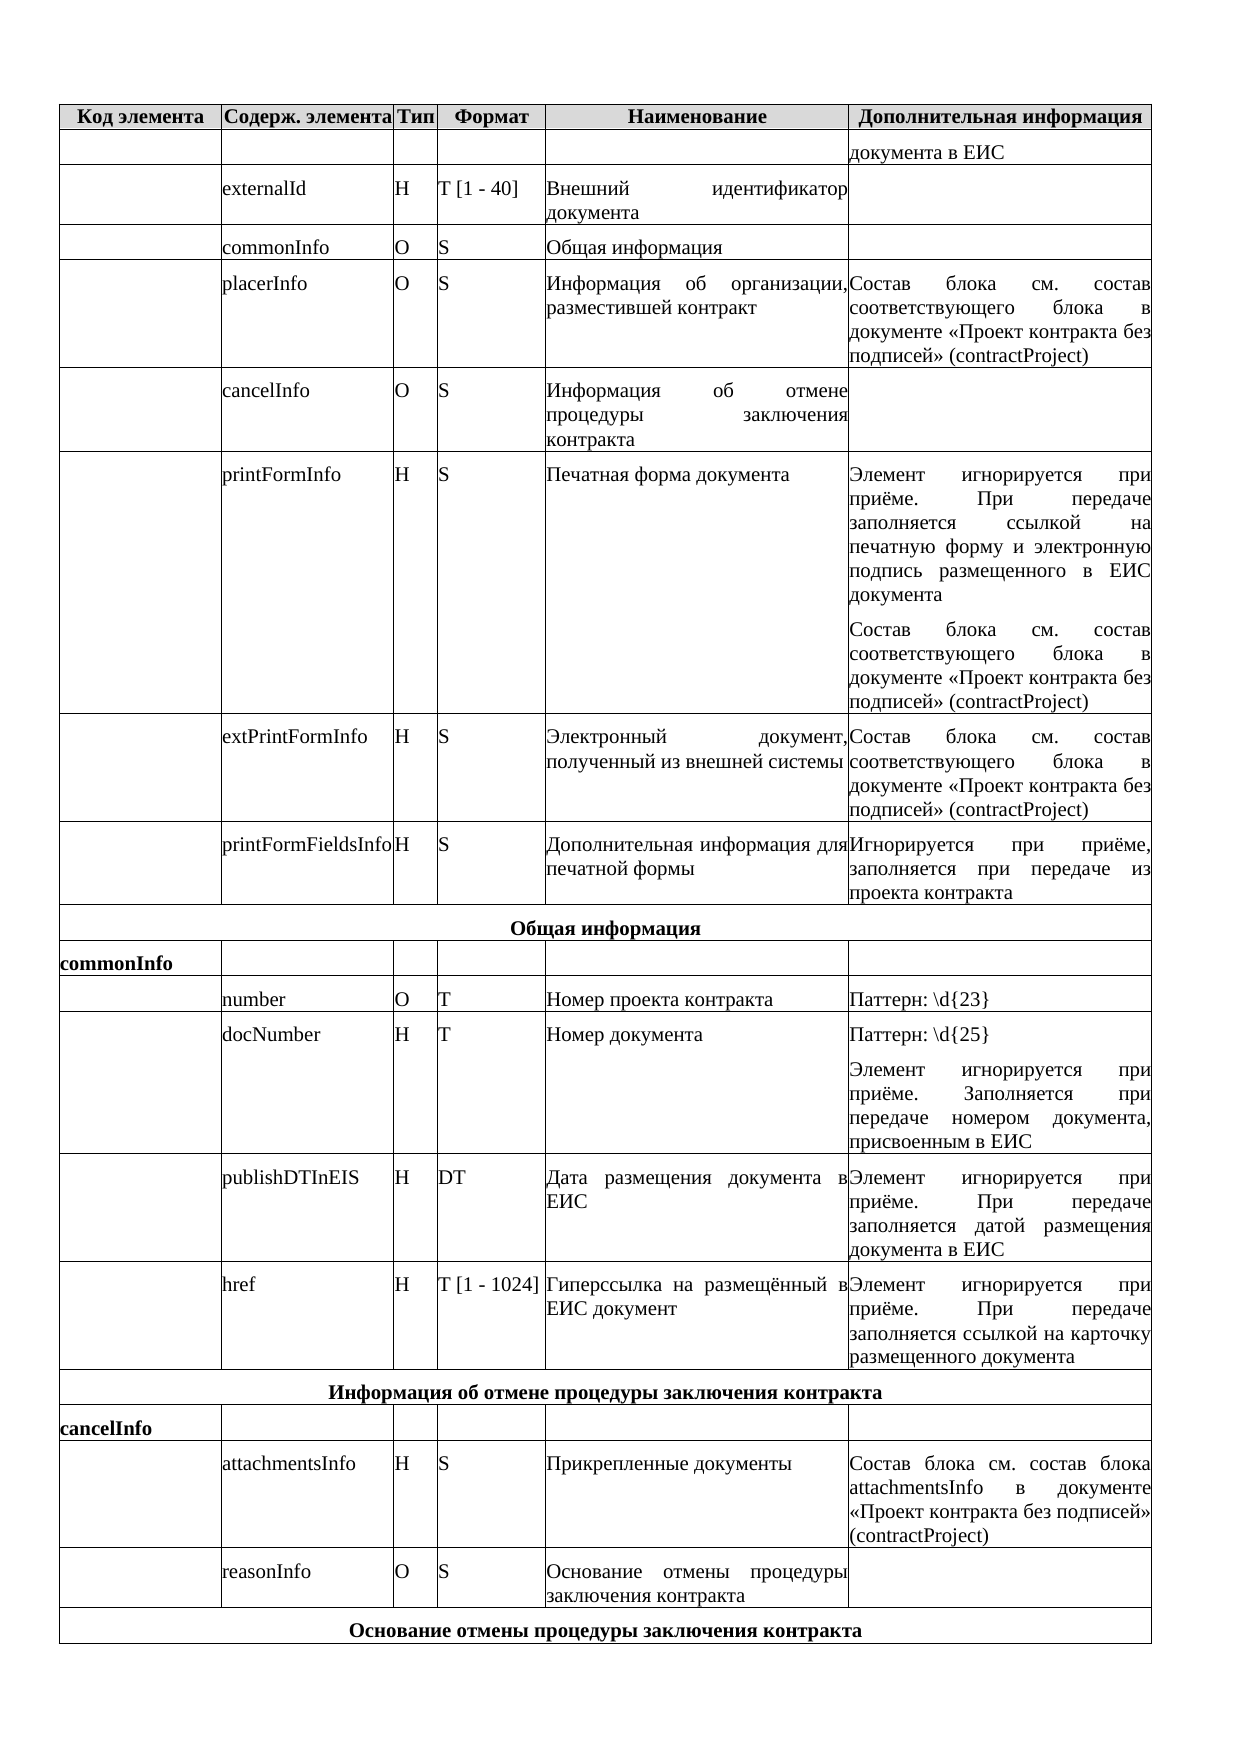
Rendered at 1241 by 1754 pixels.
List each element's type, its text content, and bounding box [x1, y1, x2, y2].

table_cell [60, 1154, 221, 1261]
table_cell [222, 941, 393, 975]
table_cell Основание отмены процедуры заключения контракта [60, 1608, 1151, 1642]
table_header Код элемента [60, 105, 221, 128]
table_cell Н [394, 165, 437, 224]
table_cell T [1 - 40] [438, 165, 545, 224]
table_cell Н [394, 1262, 437, 1368]
table_cell T [438, 1012, 545, 1153]
table_cell [60, 368, 221, 451]
table_header Формат [438, 105, 545, 128]
table_cell Н [394, 714, 437, 821]
table_cell commonInfo [60, 941, 221, 975]
table_cell [60, 1012, 221, 1153]
table_cell placerInfo [222, 260, 393, 367]
table_cell commonInfo [222, 225, 393, 259]
table_cell [60, 1441, 221, 1547]
table_cell Дата размещения документа в ЕИС [546, 1154, 848, 1261]
table_cell Н [394, 452, 437, 713]
table_cell [60, 452, 221, 713]
table_cell S [438, 1441, 545, 1547]
table_cell Состав блока см. состав блока attachmentsInfo в документе «Проект контракта без подписей» (contractProject) [849, 1441, 1151, 1547]
table_cell Информация об организации, разместившей контракт [546, 260, 848, 367]
table_cell S [438, 368, 545, 451]
table_cell T [1 - 1024] [438, 1262, 545, 1368]
table_cell О [394, 225, 437, 259]
table_cell Состав блока см. состав соответствующего блока в документе «Проект контракта без подписей» (contractProject) [849, 260, 1151, 367]
table_cell О [394, 976, 437, 1011]
table_cell [394, 941, 437, 975]
table_cell cancelInfo [222, 368, 393, 451]
table_cell DT [438, 1154, 545, 1261]
table_cell [394, 1405, 437, 1439]
table_cell [849, 165, 1151, 224]
table_cell attachmentsInfo [222, 1441, 393, 1547]
table_cell Н [394, 1012, 437, 1153]
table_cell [546, 130, 848, 164]
table_cell N [438, 130, 545, 164]
table_cell Общая информация [546, 225, 848, 259]
table_cell Элемент игнорируется при приёме. При передаче заполняется ссылкой на печатную форму и электронную подпись размещенного в ЕИС документа Состав блока см. состав соответствующего блока в документе «Проект контракта без подписей» (contractProject) [849, 452, 1151, 713]
table_cell Печатная форма документа [546, 452, 848, 713]
table_cell Игнорируется при приёме, заполняется при передаче из проекта контракта [849, 822, 1151, 904]
table_cell [849, 368, 1151, 451]
table_cell S [438, 822, 545, 904]
table_cell S [438, 260, 545, 367]
table_cell S [438, 452, 545, 713]
table_header Дополнительная информация [849, 105, 1151, 128]
table_cell Основание отмены процедуры заключения контракта [546, 1548, 848, 1607]
table_cell S [438, 1548, 545, 1607]
table_cell printFormInfo [222, 452, 393, 713]
table_cell [222, 1405, 393, 1439]
table_cell [60, 1548, 221, 1607]
table_header Тип [394, 105, 437, 128]
table_cell Информация об отмене процедуры заключения контракта [60, 1370, 1151, 1404]
table_cell publishDTInEIS [222, 1154, 393, 1261]
table_cell О [394, 1548, 437, 1607]
table_cell Прикрепленные документы [546, 1441, 848, 1547]
table_cell О [394, 368, 437, 451]
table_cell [849, 130, 1151, 164]
table_cell [60, 260, 221, 367]
table_cell Электронный документ, полученный из внешней системы [546, 714, 848, 821]
table_cell Гиперссылка на размещённый в ЕИС документ [546, 1262, 848, 1368]
table_header Наименование [546, 105, 848, 128]
table_header Содерж. элемента [222, 105, 393, 128]
table_cell [60, 822, 221, 904]
table_cell Номер проекта контракта [546, 976, 848, 1011]
table_cell [438, 1405, 545, 1439]
table_cell [60, 225, 221, 259]
table_cell docNumber [222, 1012, 393, 1153]
table_cell Н [394, 1154, 437, 1261]
table_cell [60, 130, 221, 164]
table_cell [438, 941, 545, 975]
table_cell reasonInfo [222, 1548, 393, 1607]
table_cell Внешний идентификатор документа [546, 165, 848, 224]
table_cell Паттерн: \d{23} [849, 976, 1151, 1011]
table_cell [60, 976, 221, 1011]
table_cell Информация об отмене процедуры заключения контракта [546, 368, 848, 451]
table_cell [849, 225, 1151, 259]
table_cell [849, 1405, 1151, 1439]
table_cell [60, 165, 221, 224]
table_cell [546, 1405, 848, 1439]
table_cell S [438, 225, 545, 259]
table_cell cancelInfo [60, 1405, 221, 1439]
table_cell id [222, 130, 393, 164]
table_cell [849, 941, 1151, 975]
table_cell Номер документа [546, 1012, 848, 1153]
table_cell Элемент игнорируется при приёме. При передаче заполняется ссылкой на карточку размещенного документа [849, 1262, 1151, 1368]
table_cell Н [394, 822, 437, 904]
table_cell Общая информация [60, 905, 1151, 940]
table_cell Состав блока см. состав соответствующего блока в документе «Проект контракта без подписей» (contractProject) [849, 714, 1151, 821]
table_cell S [438, 714, 545, 821]
table_cell printFormFieldsInfo [222, 822, 393, 904]
table_cell Элемент игнорируется при приёме. При передаче заполняется датой размещения документа в ЕИС [849, 1154, 1151, 1261]
table_cell number [222, 976, 393, 1011]
table_cell T [438, 976, 545, 1011]
table_cell Паттерн: \d{25} Элемент игнорируется при приёме. Заполняется при передаче номером документа, присвоенным в ЕИС [849, 1012, 1151, 1153]
table_cell Дополнительная информация для печатной формы [546, 822, 848, 904]
table_cell externalId [222, 165, 393, 224]
table_cell extPrintFormInfo [222, 714, 393, 821]
table_cell Н [394, 130, 437, 164]
table_cell href [222, 1262, 393, 1368]
table_cell [849, 1548, 1151, 1607]
table_cell О [394, 260, 437, 367]
table_cell [546, 941, 848, 975]
table_cell Н [394, 1441, 437, 1547]
table_cell [60, 1262, 221, 1368]
table_cell [60, 714, 221, 821]
